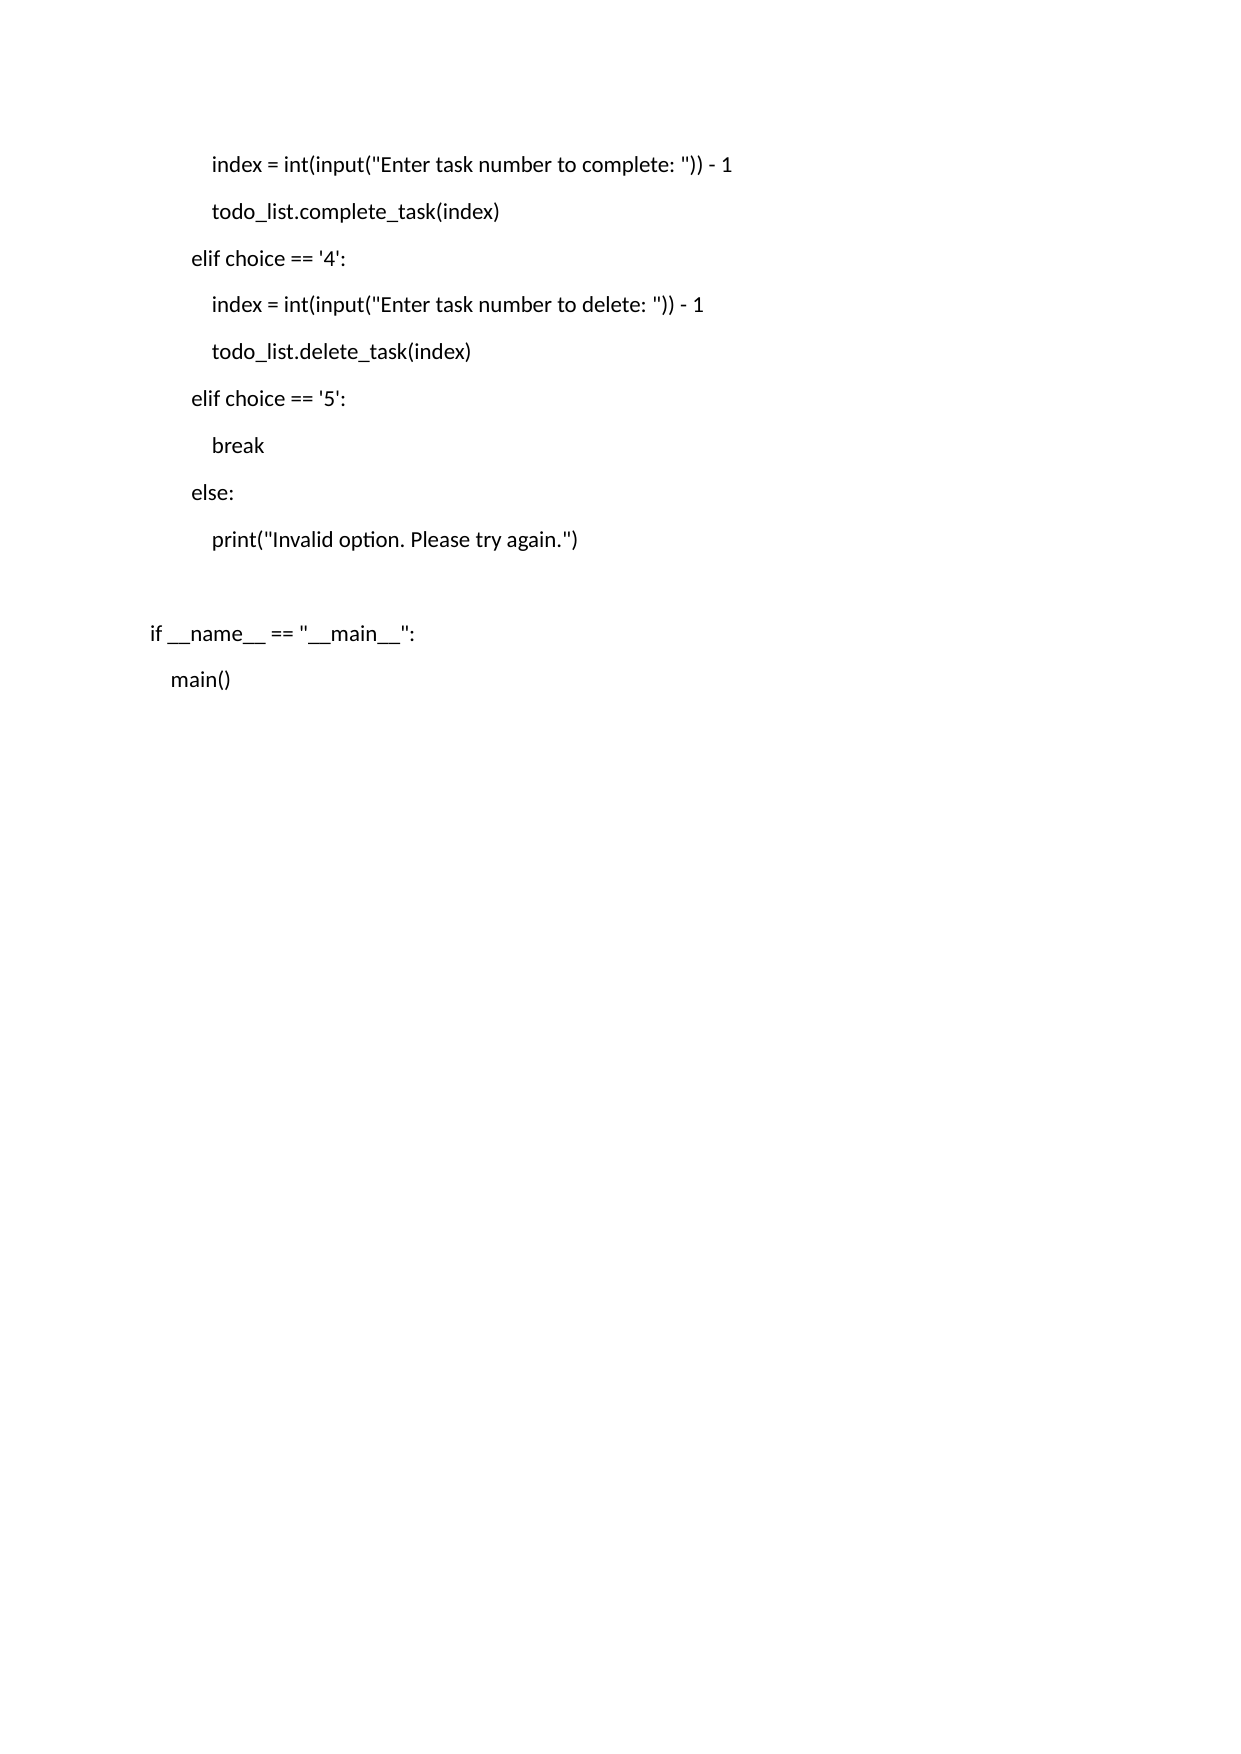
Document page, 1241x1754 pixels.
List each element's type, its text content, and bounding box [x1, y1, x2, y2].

text print("Invalid option. Please try again.") [150, 525, 1090, 553]
text todo_list.delete_task(index) [150, 337, 1090, 366]
text break [150, 431, 1090, 459]
text elif choice == '5': [150, 384, 1090, 412]
text todo_list.complete_task(index) [150, 197, 1090, 225]
text else: [150, 478, 1090, 506]
text index = int(input("Enter task number to complete: ")) - 1 [150, 150, 1090, 178]
text if __name__ == "__main__": [150, 619, 1090, 647]
text elif choice == '4': [150, 244, 1090, 272]
text main() [150, 666, 1090, 694]
text index = int(input("Enter task number to delete: ")) - 1 [150, 291, 1090, 319]
